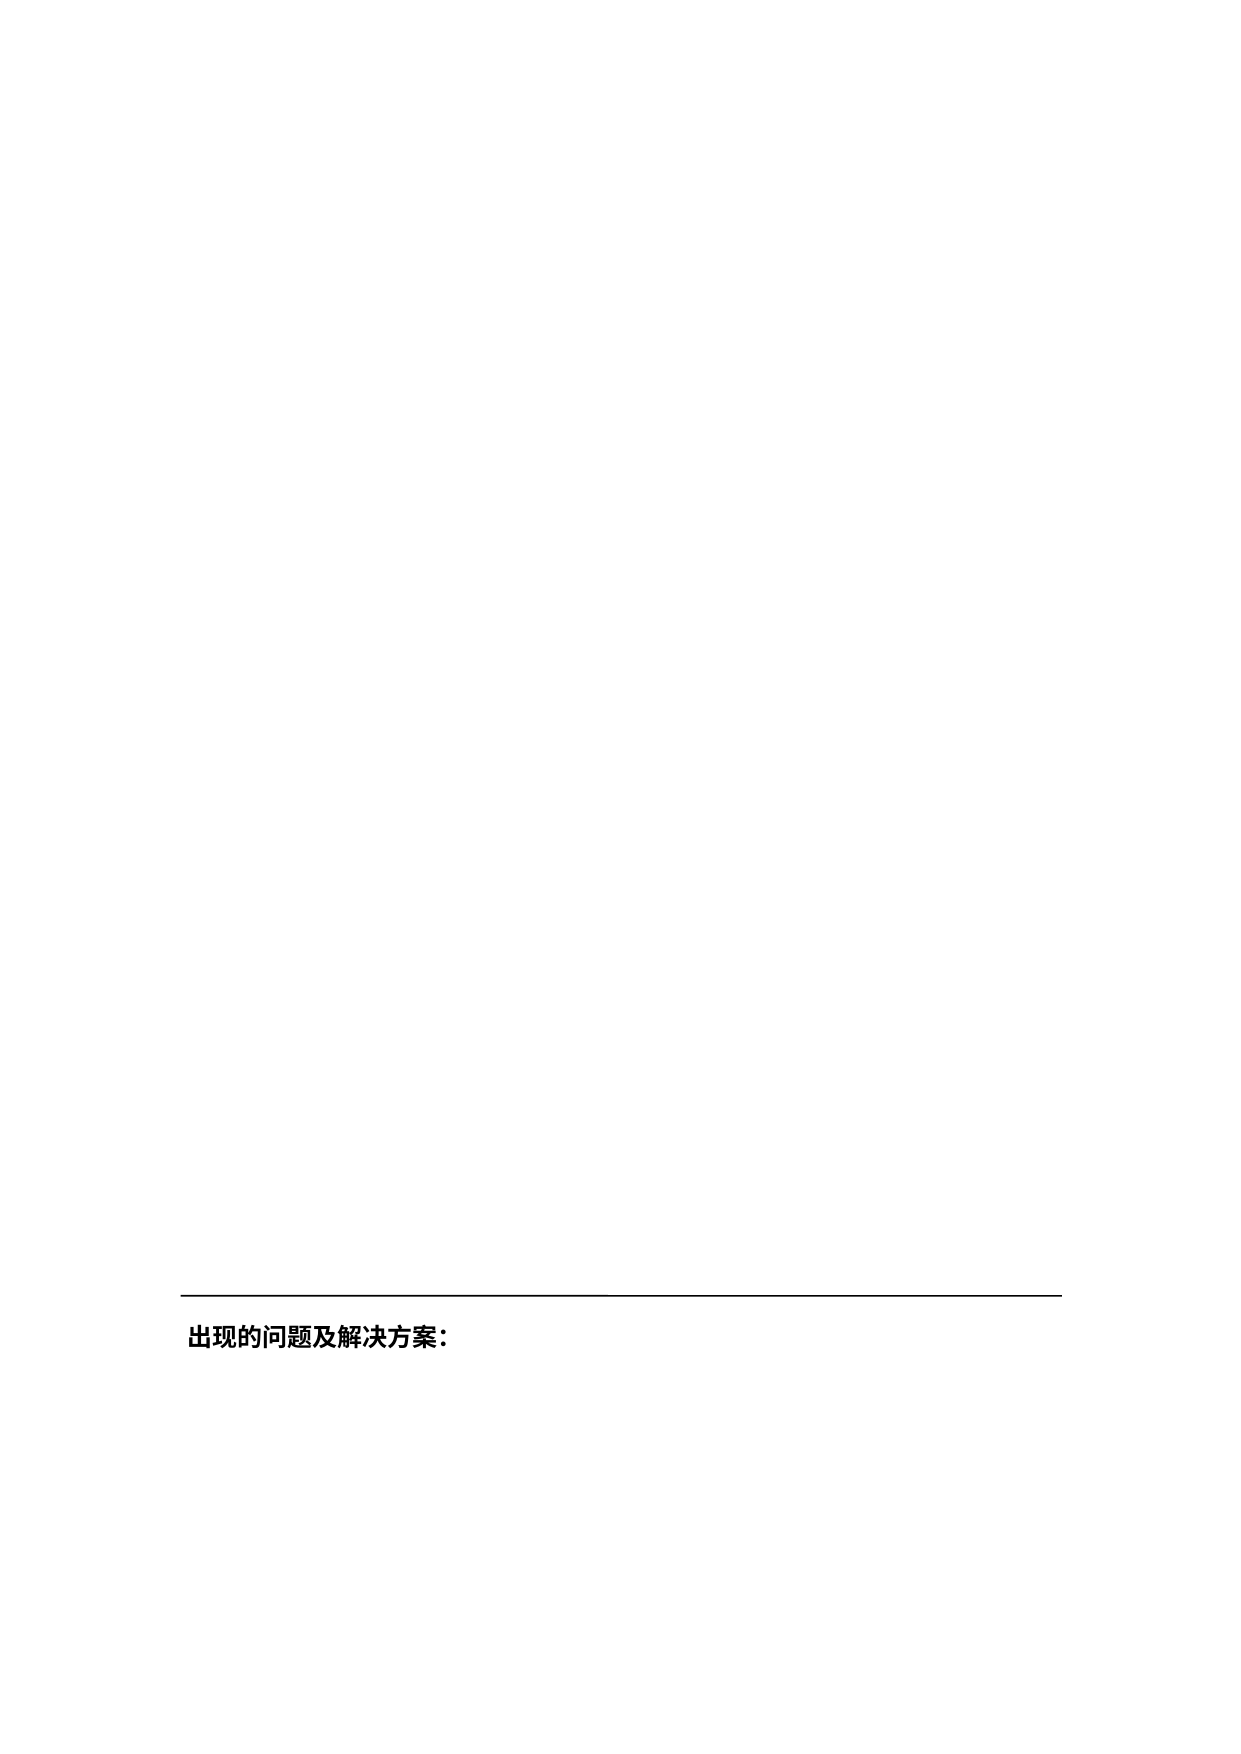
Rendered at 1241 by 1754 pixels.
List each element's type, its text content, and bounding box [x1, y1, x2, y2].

text 出现的问题及解决方案： [187, 1303, 1053, 1368]
